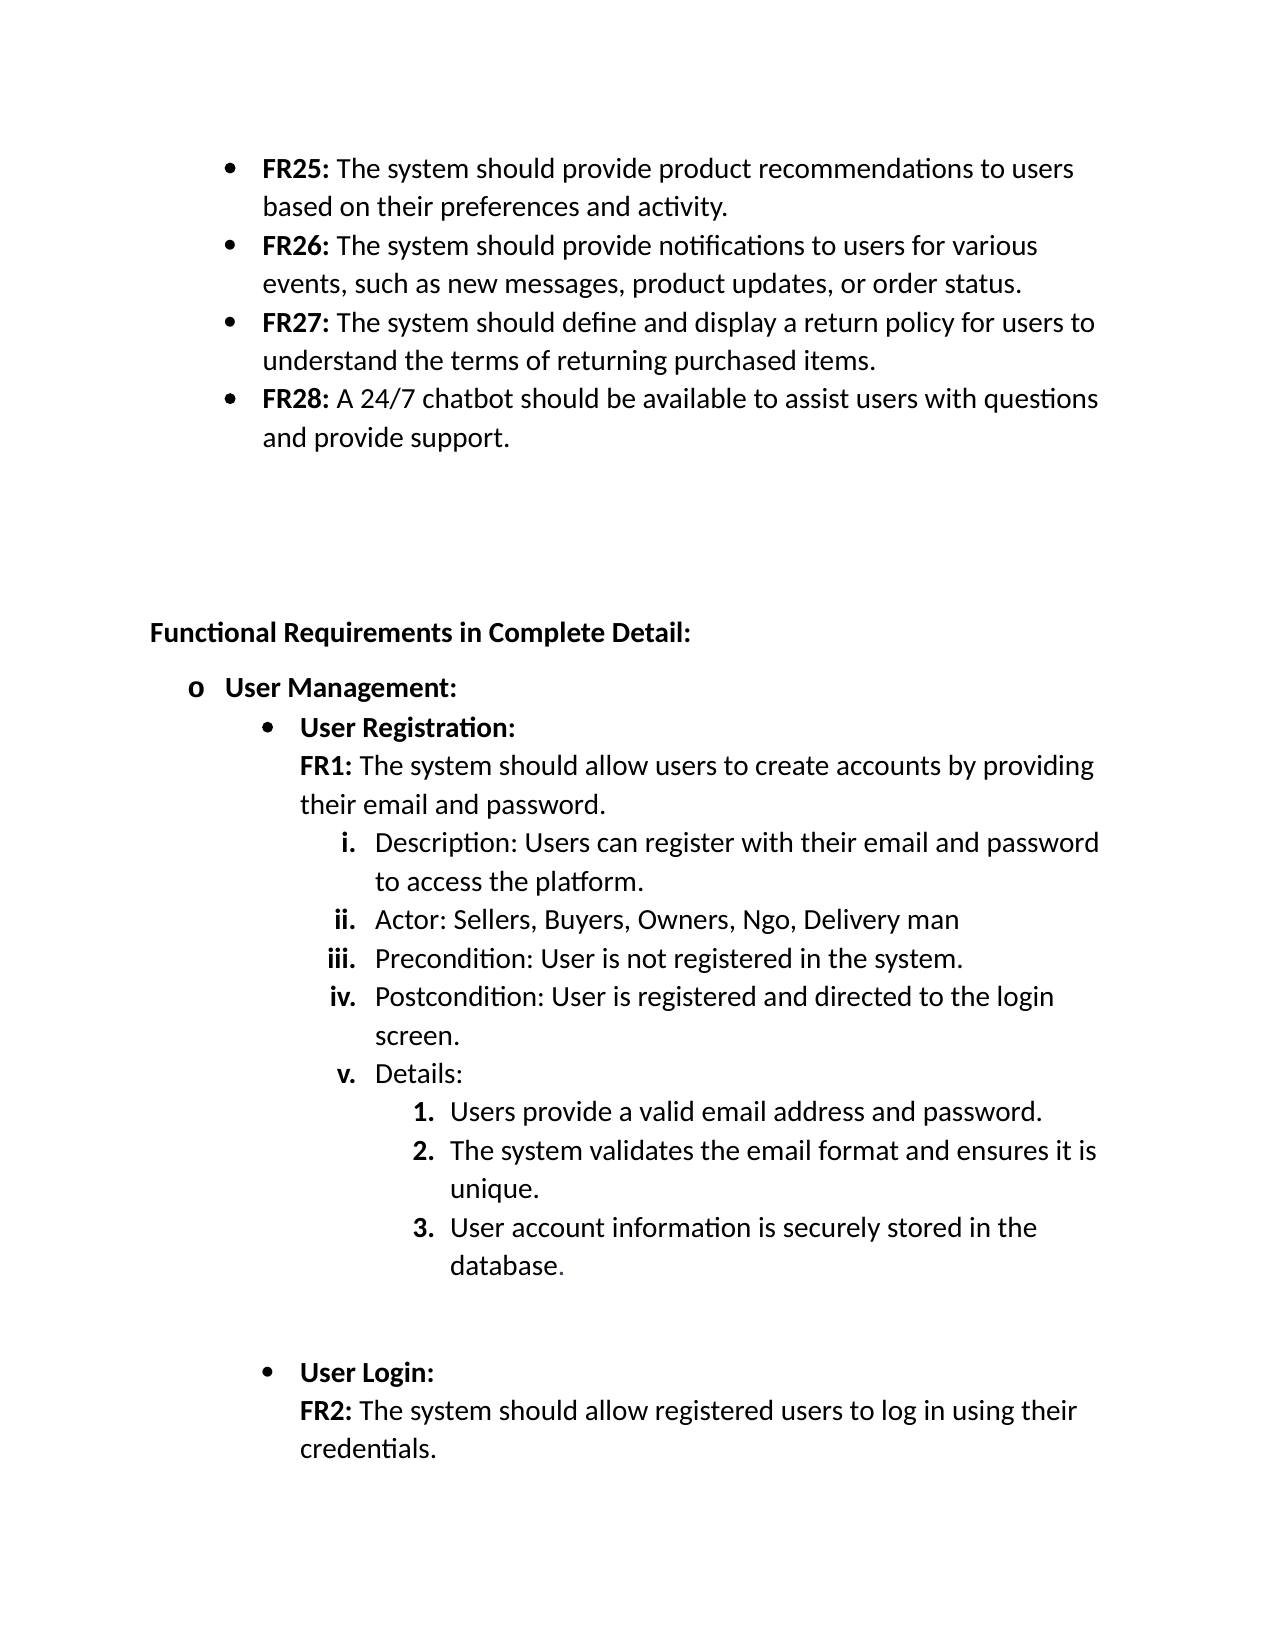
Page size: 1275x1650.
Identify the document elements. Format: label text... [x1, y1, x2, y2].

list Users provide a valid email address and password. [412, 1093, 1125, 1129]
list User Login: FR2: The system should allow registered users to log in using their credentials. [262, 1354, 1125, 1466]
list Details: [356, 1055, 1125, 1091]
list FR27: The system should define and display a return policy for users to understand the terms of returning purchased items. [225, 304, 1125, 378]
list FR25: The system should provide product recommendations to users based on their preferences and activity. [225, 150, 1125, 224]
text Functional Requirements in Complete Detail: [150, 614, 1125, 649]
list User Management: [187, 669, 1125, 706]
list FR26: The system should provide notifications to users for various events, such as new messages, product updates, or order status. [225, 227, 1125, 301]
list Postcondition: User is registered and directed to the login screen. [356, 978, 1125, 1052]
list FR28: A 24/7 chatbot should be available to assist users with questions and provide support. [225, 381, 1125, 455]
list User account information is securely stored in the database. [412, 1209, 1125, 1351]
list Precondition: User is not registered in the system. [356, 940, 1125, 975]
list The system validates the email format and ensures it is unique. [412, 1132, 1125, 1206]
list Description: Users can register with their email and password to access the platform. [356, 824, 1125, 898]
list User Registration: FR1: The system should allow users to create accounts by providing their email and password. [262, 709, 1125, 822]
list Actor: Sellers, Buyers, Owners, Ngo, Delivery man [356, 901, 1125, 937]
